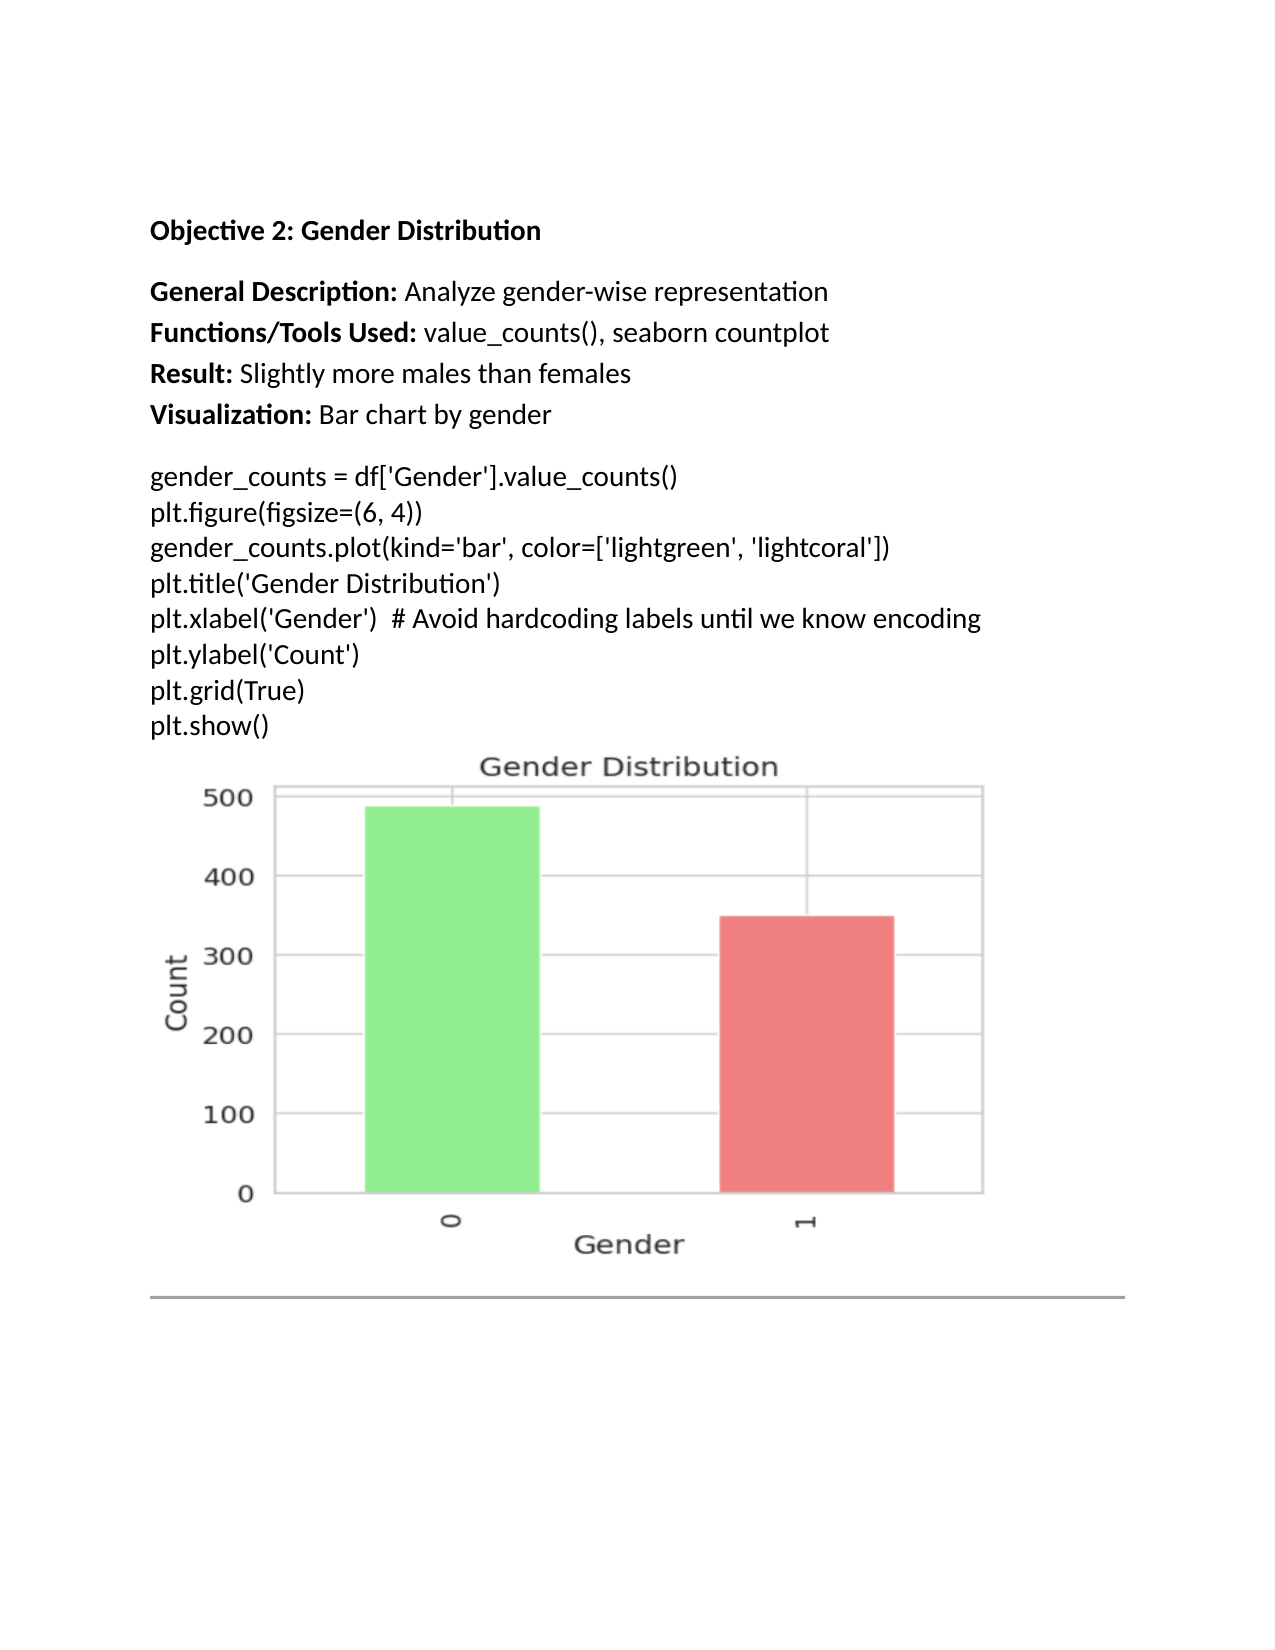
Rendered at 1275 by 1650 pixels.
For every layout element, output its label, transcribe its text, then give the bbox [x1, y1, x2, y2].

text gender_counts.plot(kind='bar', color=['lightgreen', 'lightcoral']) [150, 529, 1125, 565]
text Objective 2: Gender Distribution [150, 212, 1125, 247]
text gender_counts = df['Gender'].value_counts() [150, 458, 1125, 494]
text plt.ylabel('Count') [150, 636, 1125, 672]
text plt.figure(figsize=(6, 4)) [150, 494, 1125, 529]
text plt.title('Gender Distribution') [150, 565, 1125, 601]
text General Description: Analyze gender-wise representation Functions/Tools Used: value_counts(), seaborn countplot Result: Slightly more males than females Visualization: Bar chart by gender [150, 273, 1125, 432]
text plt.grid(True) [150, 672, 1125, 707]
picture [150, 743, 992, 1271]
text plt.xlabel('Gender') # Avoid hardcoding labels until we know encoding [150, 601, 1125, 636]
text plt.show() [150, 707, 1125, 743]
